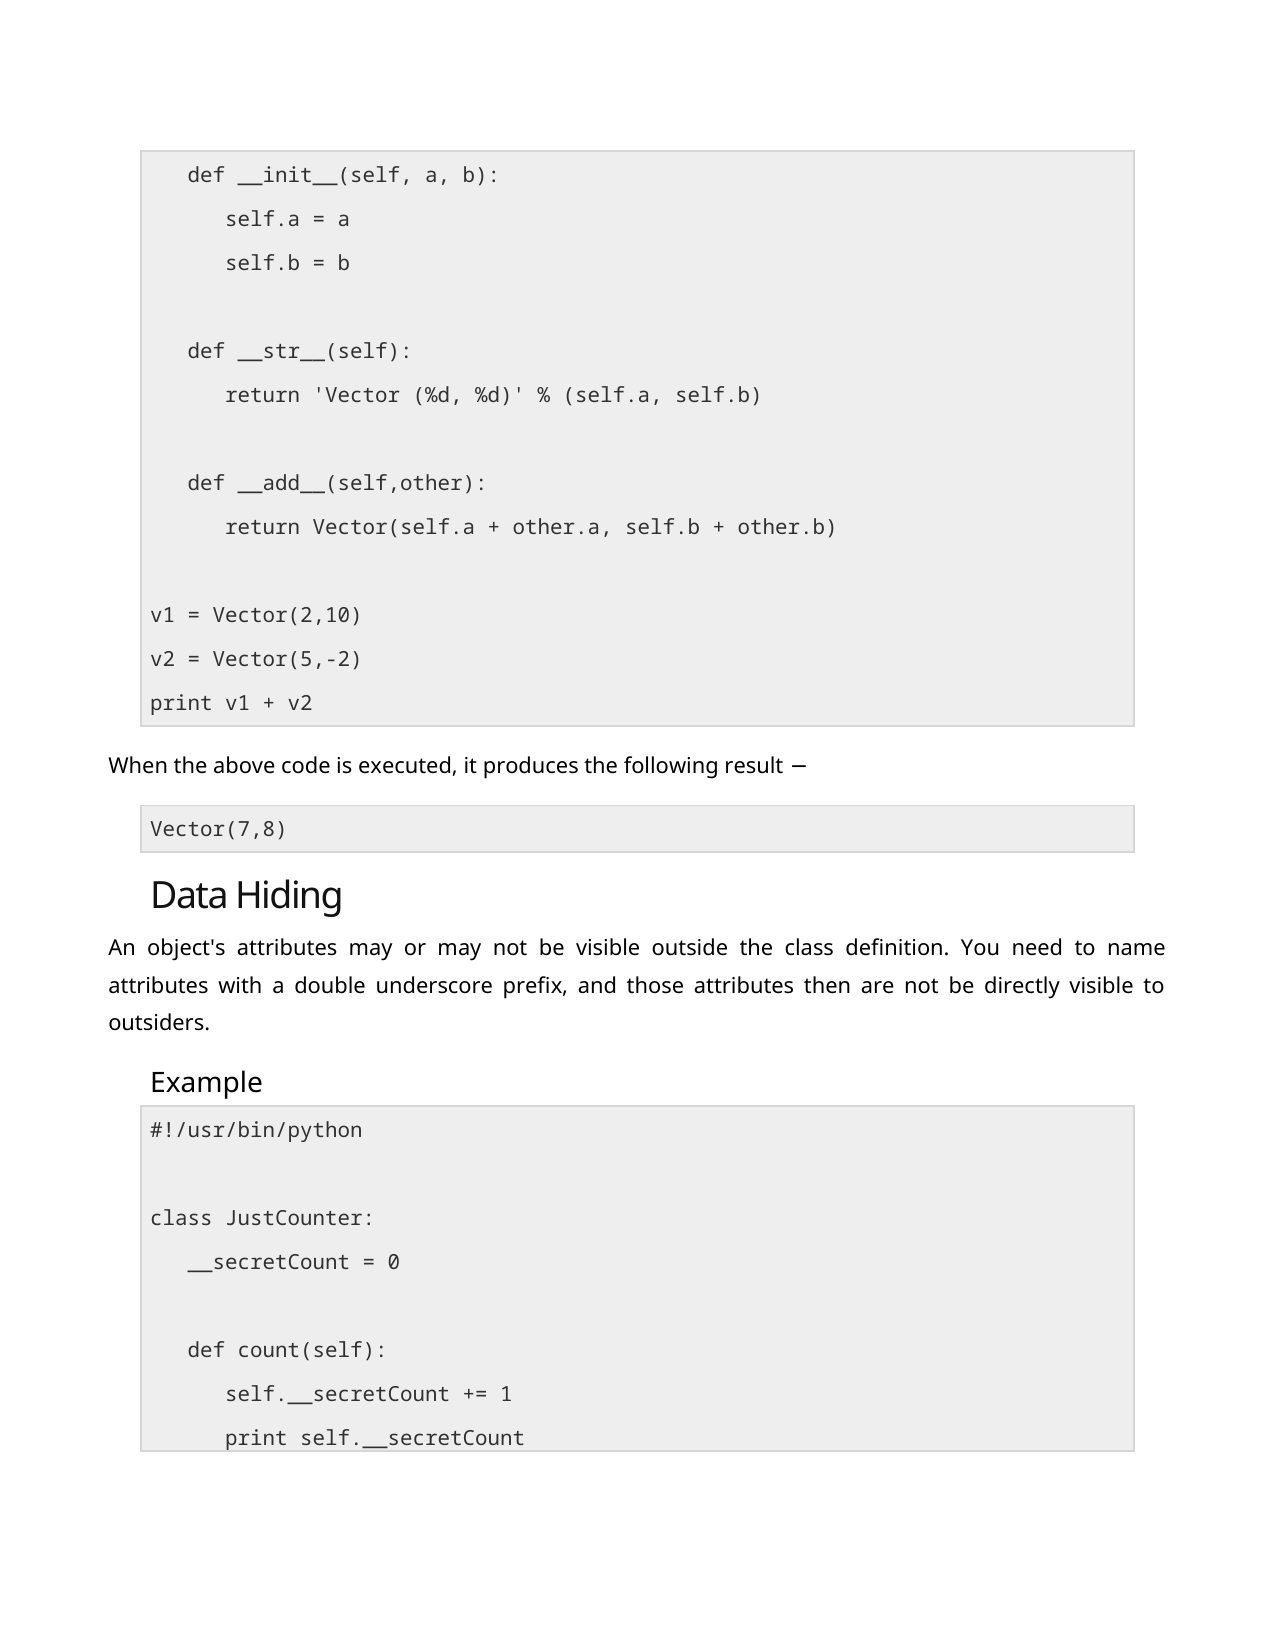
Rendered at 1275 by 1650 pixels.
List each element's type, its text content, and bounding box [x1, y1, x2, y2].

text #!/usr/bin/python [142, 1107, 1133, 1144]
text return 'Vector (%d, %d)' % (self.a, self.b) [142, 370, 1133, 409]
text self.__secretCount += 1 [142, 1369, 1133, 1408]
text Example [150, 1062, 1167, 1100]
text def count(self): [142, 1325, 1133, 1364]
text return Vector(self.a + other.a, self.b + other.b) [142, 502, 1133, 540]
text def __add__(self,other): [142, 458, 1133, 496]
text When the above code is executed, it produces the following result − [108, 742, 1167, 780]
text self.b = b [142, 238, 1133, 276]
text print v1 + v2 [142, 678, 1133, 725]
text An object's attributes may or may not be visible outside the class definition. You need to name attributes with a double underscore prefix, and those attributes then are not be directly visible to outsiders. [108, 924, 1167, 1037]
text class JustCounter: [142, 1193, 1133, 1232]
text v1 = Vector(2,10) [142, 590, 1133, 628]
text def __str__(self): [142, 326, 1133, 364]
text self.a = a [142, 194, 1133, 232]
text v2 = Vector(5,-2) [142, 634, 1133, 673]
text def __init__(self, a, b): [142, 152, 1133, 188]
text __secretCount = 0 [142, 1238, 1133, 1276]
text print self.__secretCount [142, 1413, 1133, 1450]
text Data Hiding [150, 868, 1167, 919]
text Vector(7,8) [142, 806, 1133, 851]
